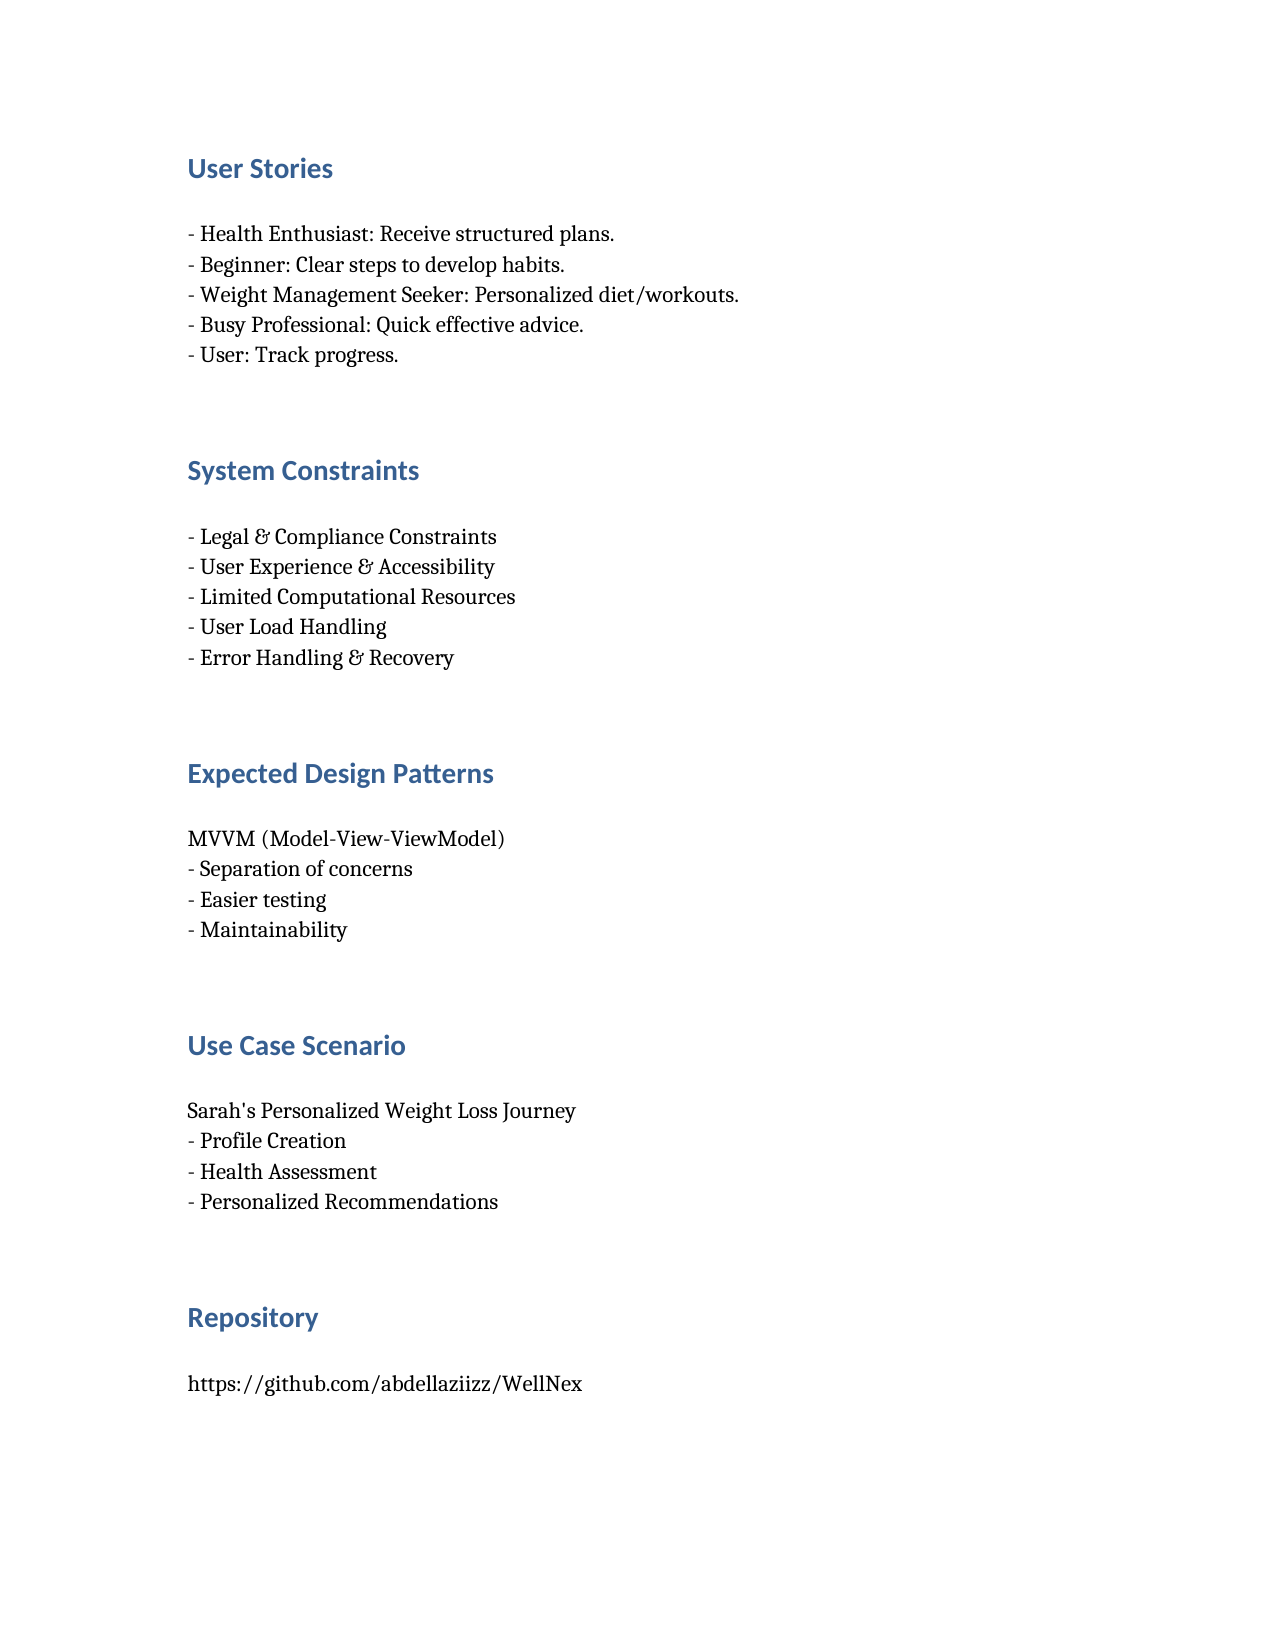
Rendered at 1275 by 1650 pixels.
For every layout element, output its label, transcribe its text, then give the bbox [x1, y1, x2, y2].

subtitle Use Case Scenario [187, 1027, 1087, 1063]
subtitle Expected Design Patterns [187, 755, 1087, 790]
subtitle User Stories [187, 150, 1087, 186]
text MVVM (Model-View-ViewModel) - Separation of concerns - Easier testing - Maintainability [187, 796, 1087, 973]
text https://github.com/abdellaziizz/WellNex [187, 1340, 1087, 1427]
text - Health Enthusiast: Receive structured plans. - Beginner: Clear steps to develop habits. - Weight Management Seeker: Personalized diet/workouts. - Busy Professional: Quick effective advice. - User: Track progress. [187, 191, 1087, 398]
text Sarah's Personalized Weight Loss Journey - Profile Creation - Health Assessment - Personalized Recommendations [187, 1068, 1087, 1245]
subtitle Repository [187, 1299, 1087, 1335]
text - Legal & Compliance Constraints - User Experience & Accessibility - Limited Computational Resources - User Load Handling - Error Handling & Recovery [187, 493, 1087, 701]
subtitle System Constraints [187, 452, 1087, 488]
